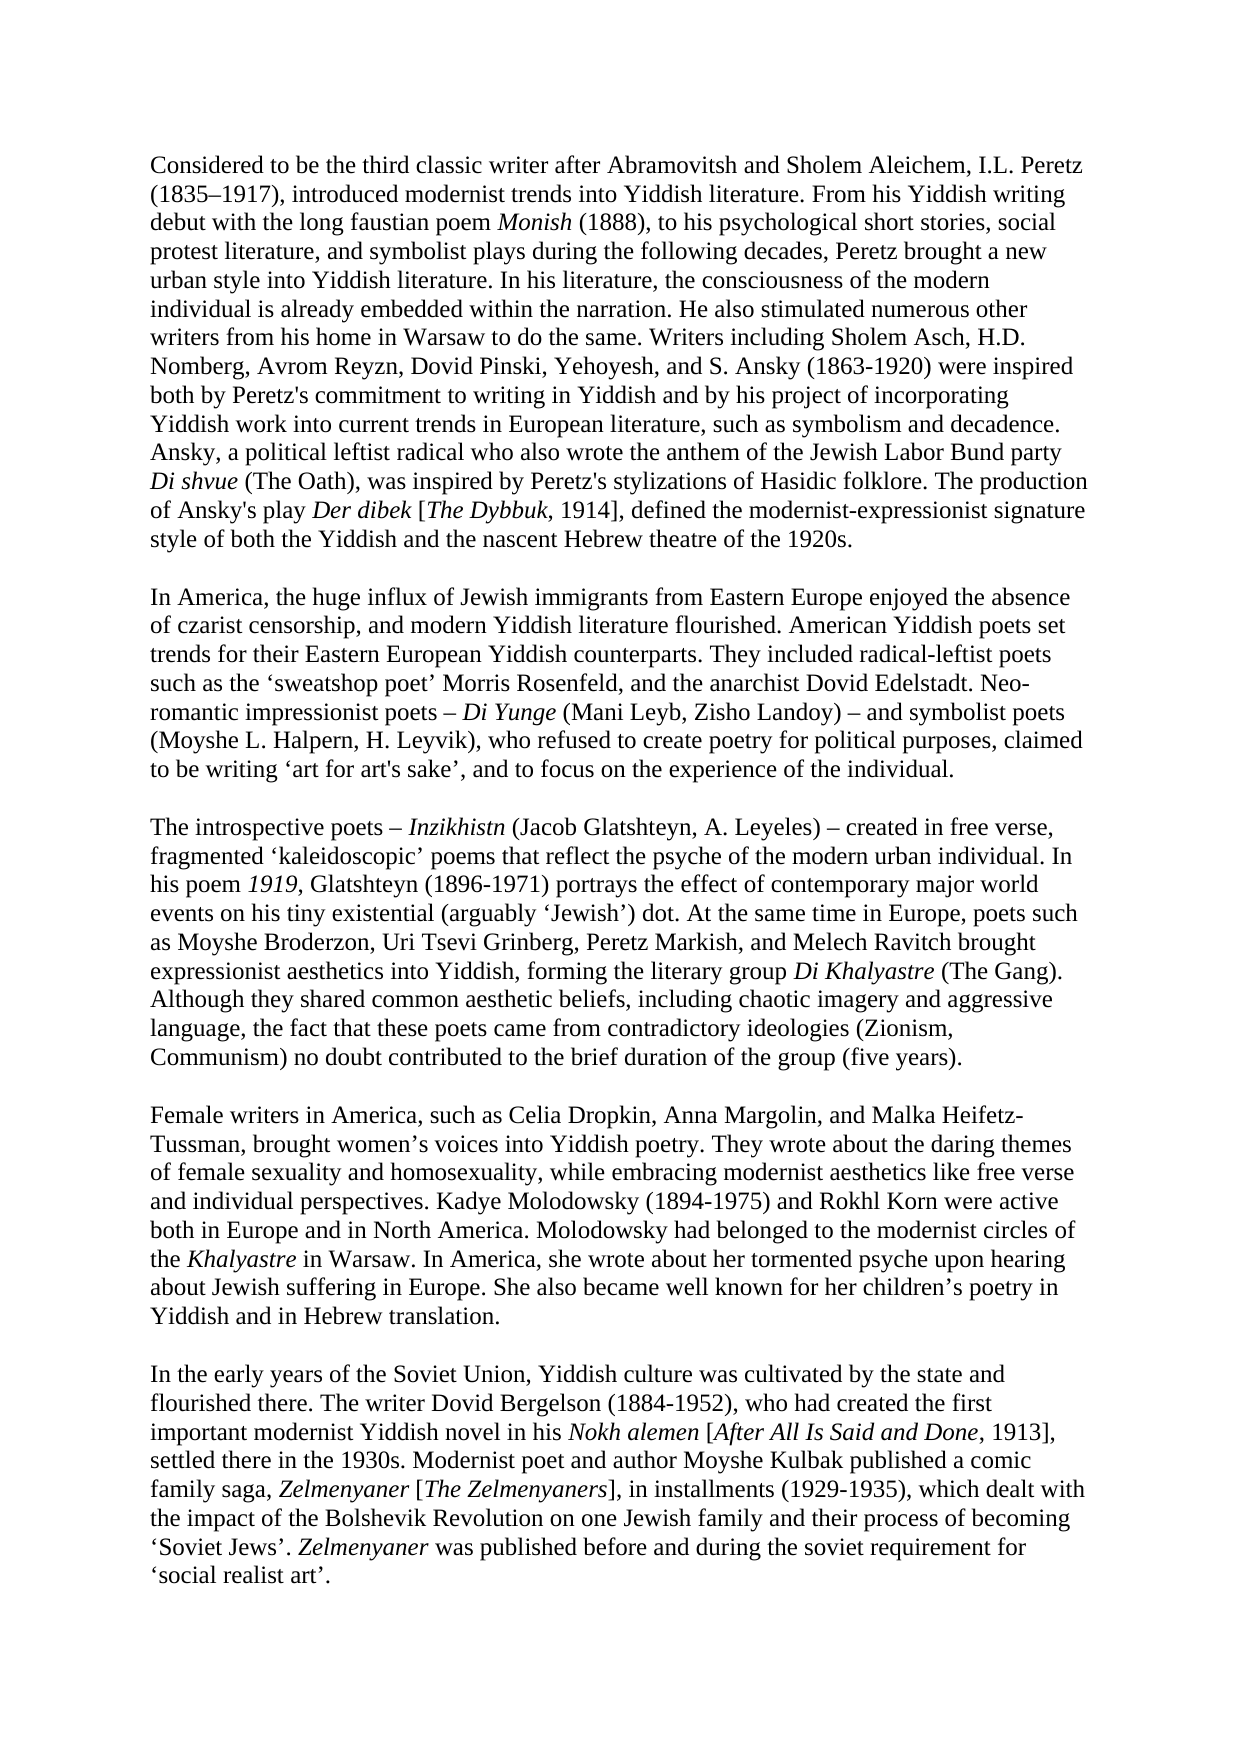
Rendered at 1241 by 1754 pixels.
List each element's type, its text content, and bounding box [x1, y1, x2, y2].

text The introspective poets – Inzikhistn (Jacob Glatshteyn, A. Leyeles) – created in free verse, fragmented ‘kaleidoscopic’ poems that reflect the psyche of the modern urban individual. In his poem 1919, Glatshteyn (1896-1971) portrays the effect of contemporary major world events on his tiny existential (arguably ‘Jewish’) dot. At the same time in Europe, poets such as Moyshe Broderzon, Uri Tsevi Grinberg, Peretz Markish, and Melech Ravitch brought expressionist aesthetics into Yiddish, forming the literary group Di Khalyastre (The Gang). Although they shared common aesthetic beliefs, including chaotic imagery and aggressive language, the fact that these poets came from contradictory ideologies (Zionism, Communism) no doubt contributed to the brief duration of the group (five years). [150, 812, 1090, 1071]
text In America, the huge influx of Jewish immigrants from Eastern Europe enjoyed the absence of czarist censorship, and modern Yiddish literature flourished. American Yiddish poets set trends for their Eastern European Yiddish counterparts. They included radical-leftist poets such as the ‘sweatshop poet’ Morris Rosenfeld, and the anarchist Dovid Edelstadt. Neo-romantic impressionist poets – Di Yunge (Mani Leyb, Zisho Landoy) – and symbolist poets (Moyshe L. Halpern, H. Leyvik), who refused to create poetry for political purposes, claimed to be writing ‘art for art's sake’, and to focus on the experience of the individual. [150, 582, 1090, 783]
text In the early years of the Soviet Union, Yiddish culture was cultivated by the state and flourished there. The writer Dovid Bergelson (1884-1952), who had created the first important modernist Yiddish novel in his Nokh alemen [After All Is Said and Done, 1913], settled there in the 1930s. Modernist poet and author Moyshe Kulbak published a comic family saga, Zelmenyaner [The Zelmenyaners], in installments (1929-1935), which dealt with the impact of the Bolshevik Revolution on one Jewish family and their process of becoming ‘Soviet Jews’. Zelmenyaner was published before and during the soviet requirement for ‘social realist art’. [150, 1359, 1090, 1589]
text Female writers in America, such as Celia Dropkin, Anna Margolin, and Malka Heifetz-Tussman, brought women’s voices into Yiddish poetry. They wrote about the daring themes of female sexuality and homosexuality, while embracing modernist aesthetics like free verse and individual perspectives. Kadye Molodowsky (1894-1975) and Rokhl Korn were active both in Europe and in North America. Molodowsky had belonged to the modernist circles of the Khalyastre in Warsaw. In America, she wrote about her tormented psyche upon hearing about Jewish suffering in Europe. She also became well known for her children’s poetry in Yiddish and in Hebrew translation. [150, 1100, 1090, 1330]
text Considered to be the third classic writer after Abramovitsh and Sholem Aleichem, I.L. Peretz (1835–1917), introduced modernist trends into Yiddish literature. From his Yiddish writing debut with the long faustian poem Monish (1888), to his psychological short stories, social protest literature, and symbolist plays during the following decades, Peretz brought a new urban style into Yiddish literature. In his literature, the consciousness of the modern individual is already embedded within the narration. He also stimulated numerous other writers from his home in Warsaw to do the same. Writers including Sholem Asch, H.D. Nomberg, Avrom Reyzn, Dovid Pinski, Yehoyesh, and S. Ansky (1863-1920) were inspired both by Peretz's commitment to writing in Yiddish and by his project of incorporating Yiddish work into current trends in European literature, such as symbolism and decadence. Ansky, a political leftist radical who also wrote the anthem of the Jewish Labor Bund party Di shvue (The Oath), was inspired by Peretz's stylizations of Hasidic folklore. The production of Ansky's play Der dibek [The Dybbuk, 1914], defined the modernist-expressionist signature style of both the Yiddish and the nascent Hebrew theatre of the 1920s. [150, 150, 1090, 552]
